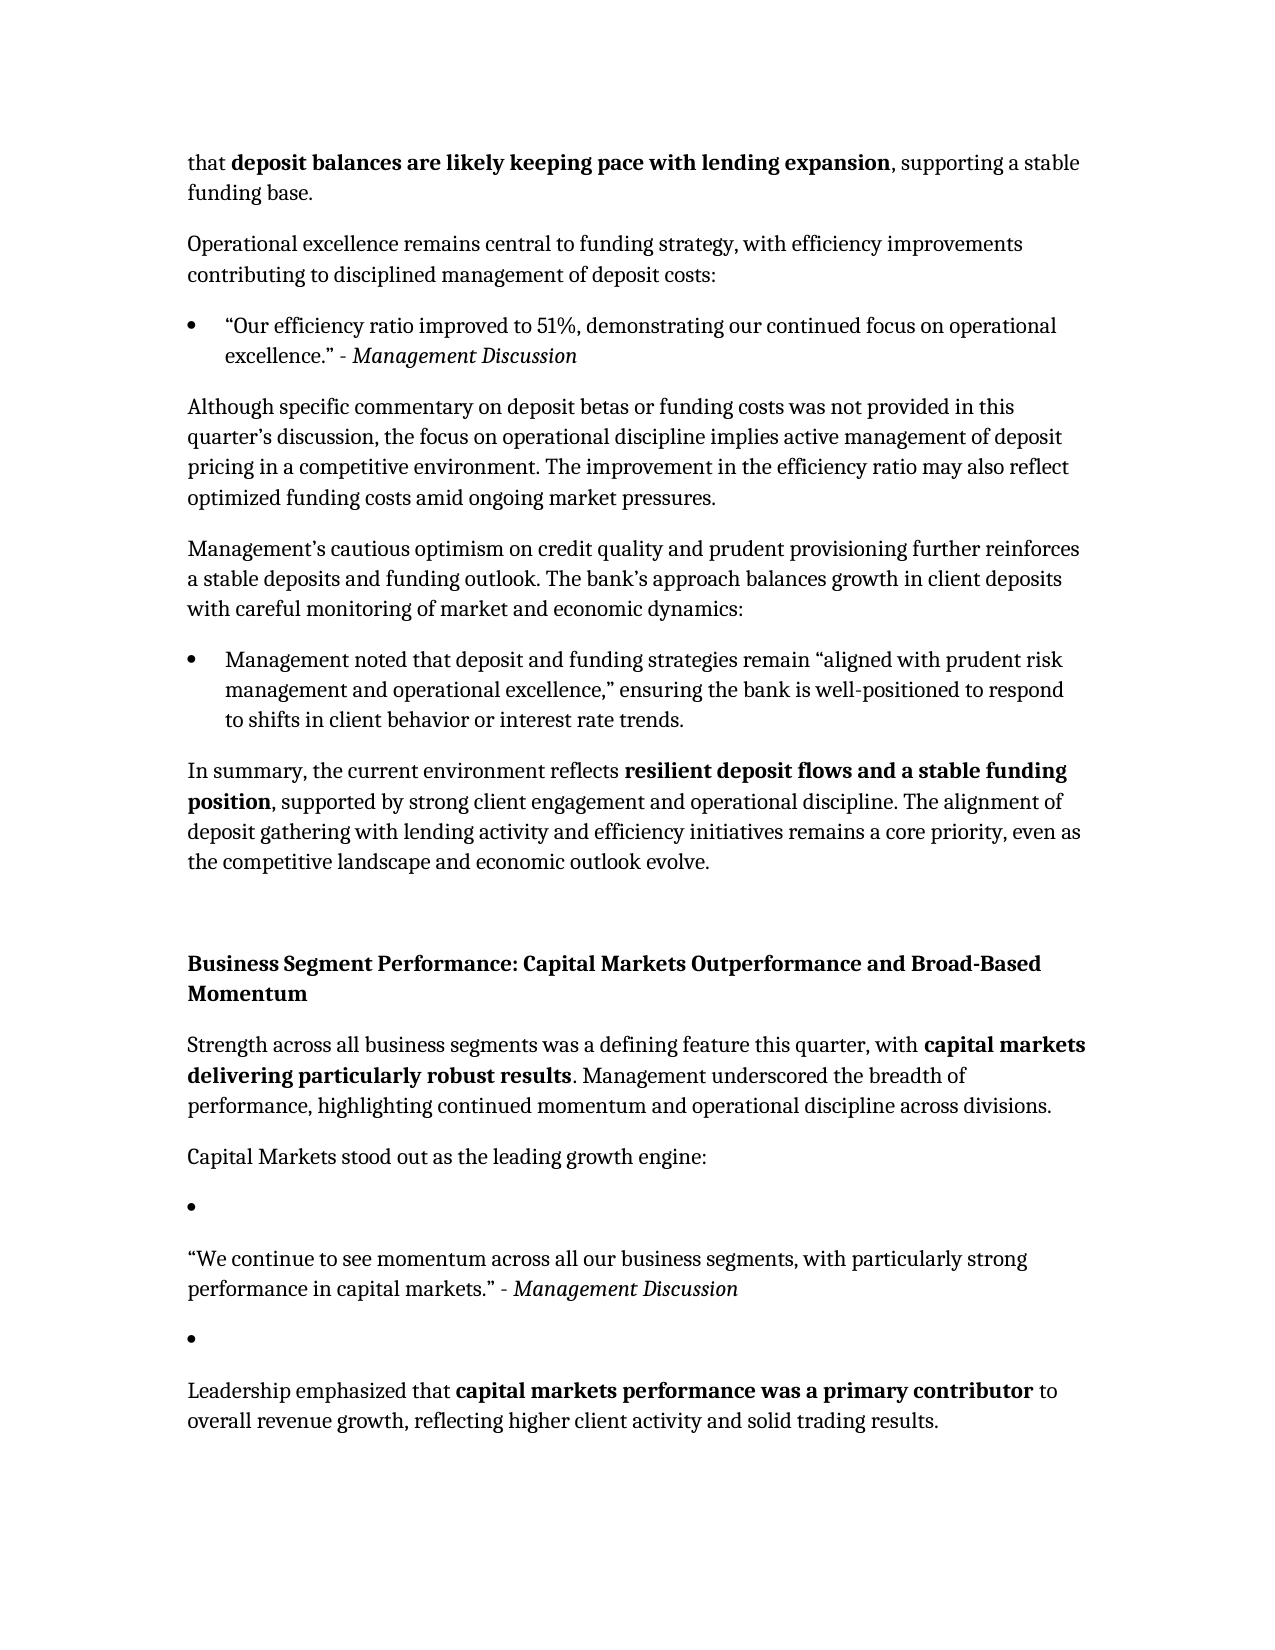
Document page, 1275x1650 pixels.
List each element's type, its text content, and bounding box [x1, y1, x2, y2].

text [187, 150, 1087, 207]
text Capital Markets stood out as the leading growth engine: [187, 1144, 1087, 1170]
text In summary, the current environment reflects resilient deposit flows and a stable funding position, supported by strong client engagement and operational discipline. The alignment of deposit gathering with lending activity and efficiency initiatives remains a core priority, even as the competitive landscape and economic outlook evolve. [187, 758, 1087, 875]
list “Our efficiency ratio improved to 51%, demonstrating our continued focus on operational excellence.” - Management Discussion [187, 312, 1087, 369]
text Business Segment Performance: Capital Markets Outperformance and Broad-Based Momentum [187, 951, 1087, 1008]
text Leadership emphasized that capital markets performance was a primary contributor to overall revenue growth, reflecting higher client activity and solid trading results. [187, 1378, 1087, 1435]
text “We continue to see momentum across all our business segments, with particularly strong performance in capital markets.” - Management Discussion [187, 1246, 1087, 1302]
text Operational excellence remains central to funding strategy, with efficiency improvements contributing to disciplined management of deposit costs: [187, 231, 1087, 288]
text Management’s cautious optimism on credit quality and prudent provisioning further reinforces a stable deposits and funding outlook. The bank’s approach balances growth in client deposits with careful monitoring of market and economic dynamics: [187, 535, 1087, 622]
list Management noted that deposit and funding strategies remain “aligned with prudent risk management and operational excellence,” ensuring the bank is well-positioned to respond to shifts in client behavior or interest rate trends. [187, 647, 1087, 734]
text Strength across all business segments was a defining feature this quarter, with capital markets delivering particularly robust results. Management underscored the breadth of performance, highlighting continued momentum and operational discipline across divisions. [187, 1032, 1087, 1119]
text Although specific commentary on deposit betas or funding costs was not provided in this quarter’s discussion, the focus on operational discipline implies active management of deposit pricing in a competitive environment. The improvement in the efficiency ratio may also reflect optimized funding costs amid ongoing market pressures. [187, 394, 1087, 511]
